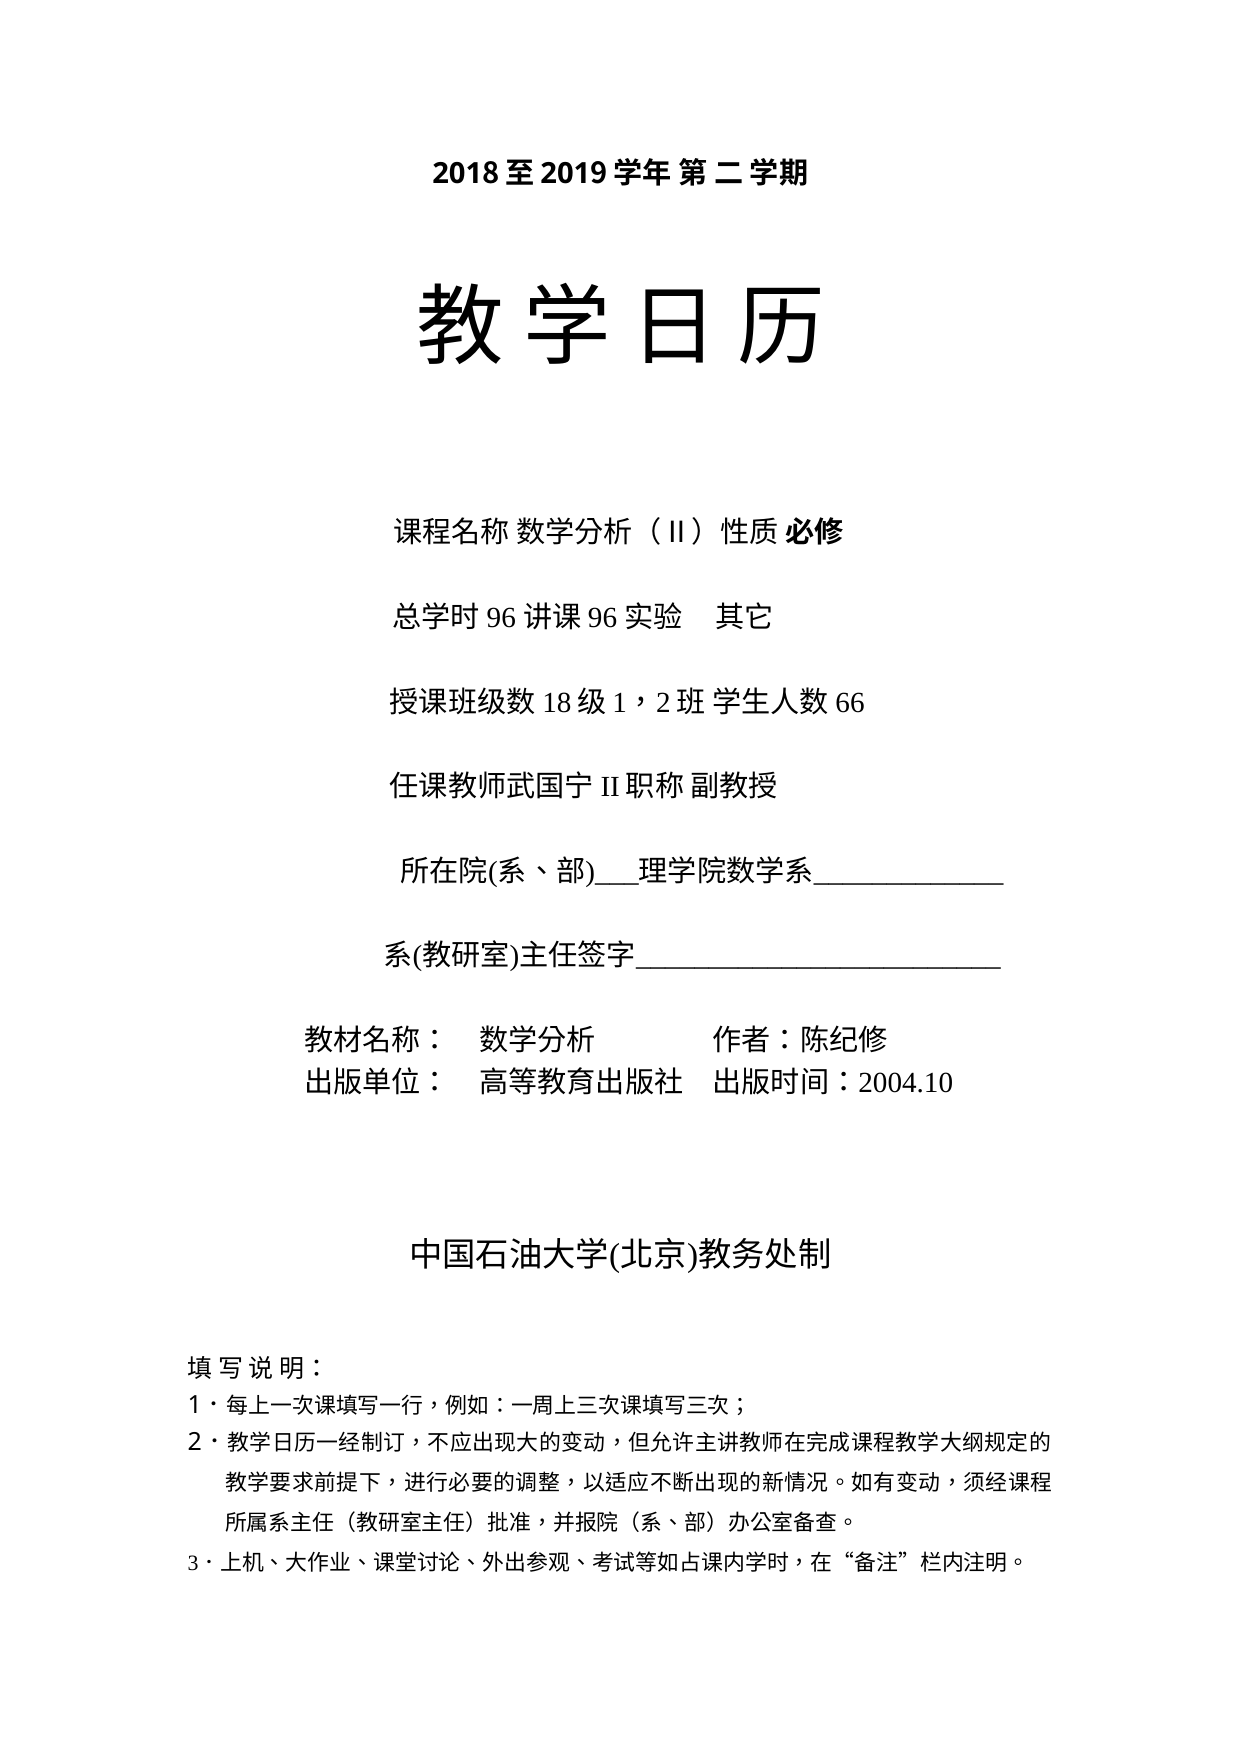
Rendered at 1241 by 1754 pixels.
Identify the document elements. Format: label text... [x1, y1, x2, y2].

text 授课班级数 18级1，2班 学生人数 66 [187, 678, 1053, 721]
text 系(教研室)主任签字_________________________ [187, 932, 1053, 974]
text 教材名称： 数学分析 作者：陈纪修 [187, 1017, 1053, 1059]
text 所在院(系、部)___理学院数学系_____________ [187, 847, 1053, 890]
text 课程名称 数学分析（Ⅱ）性质 必修 [187, 509, 1053, 551]
text 教 学 日 历 [187, 256, 1053, 382]
text 2．教学日历一经制订，不应出现大的变动，但允许主讲教师在完成课程教学大纲规定的教学要求前提下，进行必要的调整，以适应不断出现的新情况。如有变动，须经课程所属系主任（教研室主任）批准，并报院（系、部）办公室备查。 [187, 1421, 1053, 1537]
text 3．上机、大作业、课堂讨论、外出参观、考试等如占课内学时，在“备注”栏内注明。 [187, 1544, 1053, 1576]
text 出版单位： 高等教育出版社 出版时间：2004.10 [187, 1059, 1053, 1101]
text 任课教师武国宁 II职称 副教授 [187, 763, 1053, 805]
text 中国石油大学(北京)教务处制 [187, 1228, 1053, 1276]
text 1．每上一次课填写一行，例如：一周上三次课填写三次； [187, 1385, 1053, 1421]
text 2018至2019学年 第 二 学期 [187, 150, 1053, 192]
text 总学时 96 讲课 96 实验 其它 [187, 594, 1053, 636]
text 填 写 说 明： [187, 1349, 1053, 1385]
